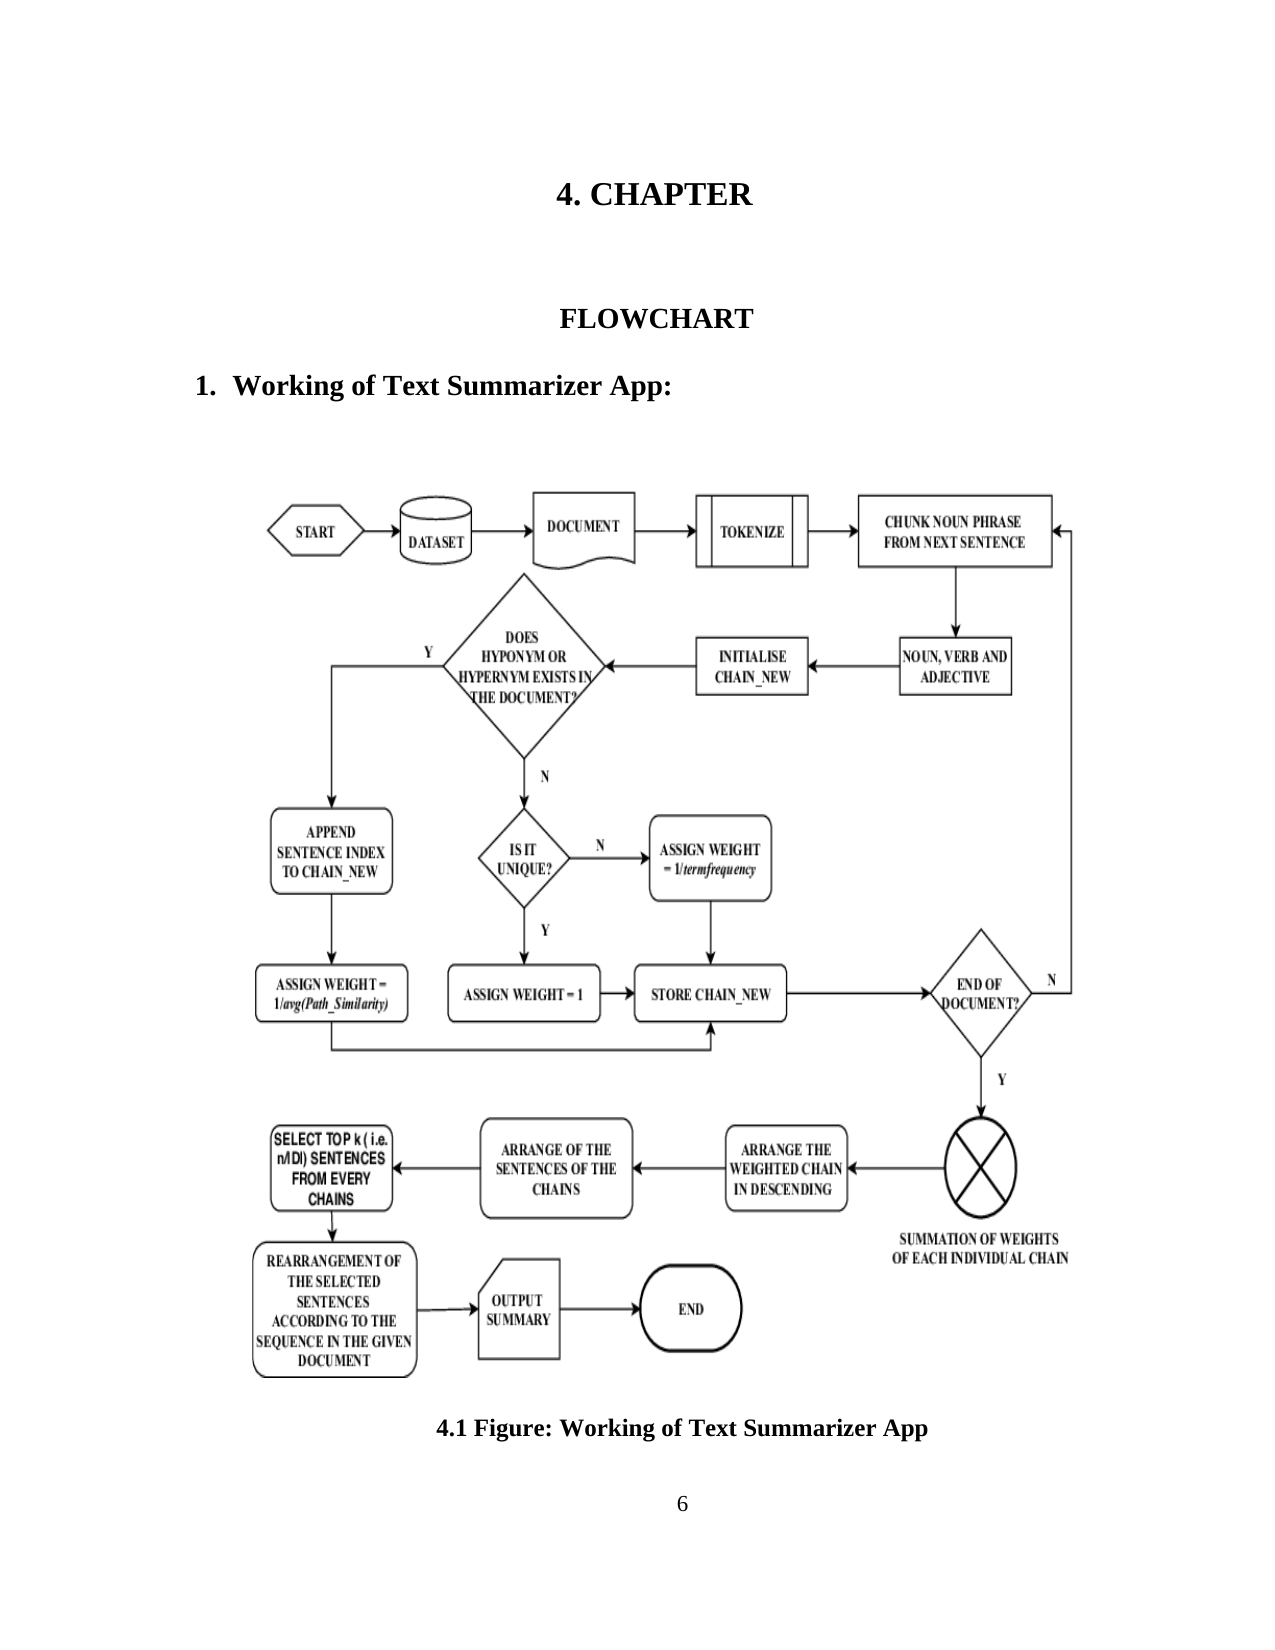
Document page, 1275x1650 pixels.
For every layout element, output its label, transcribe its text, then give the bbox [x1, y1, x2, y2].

picture [252, 491, 1080, 1378]
text 4.1 Figure: Working of Text Summarizer App [133, 1413, 1231, 1442]
subtitle Working of Text Summarizer App: [194, 368, 1119, 401]
subtitle 4. CHAPTER [556, 174, 1231, 212]
subtitle FLOWCHART [194, 301, 1119, 334]
